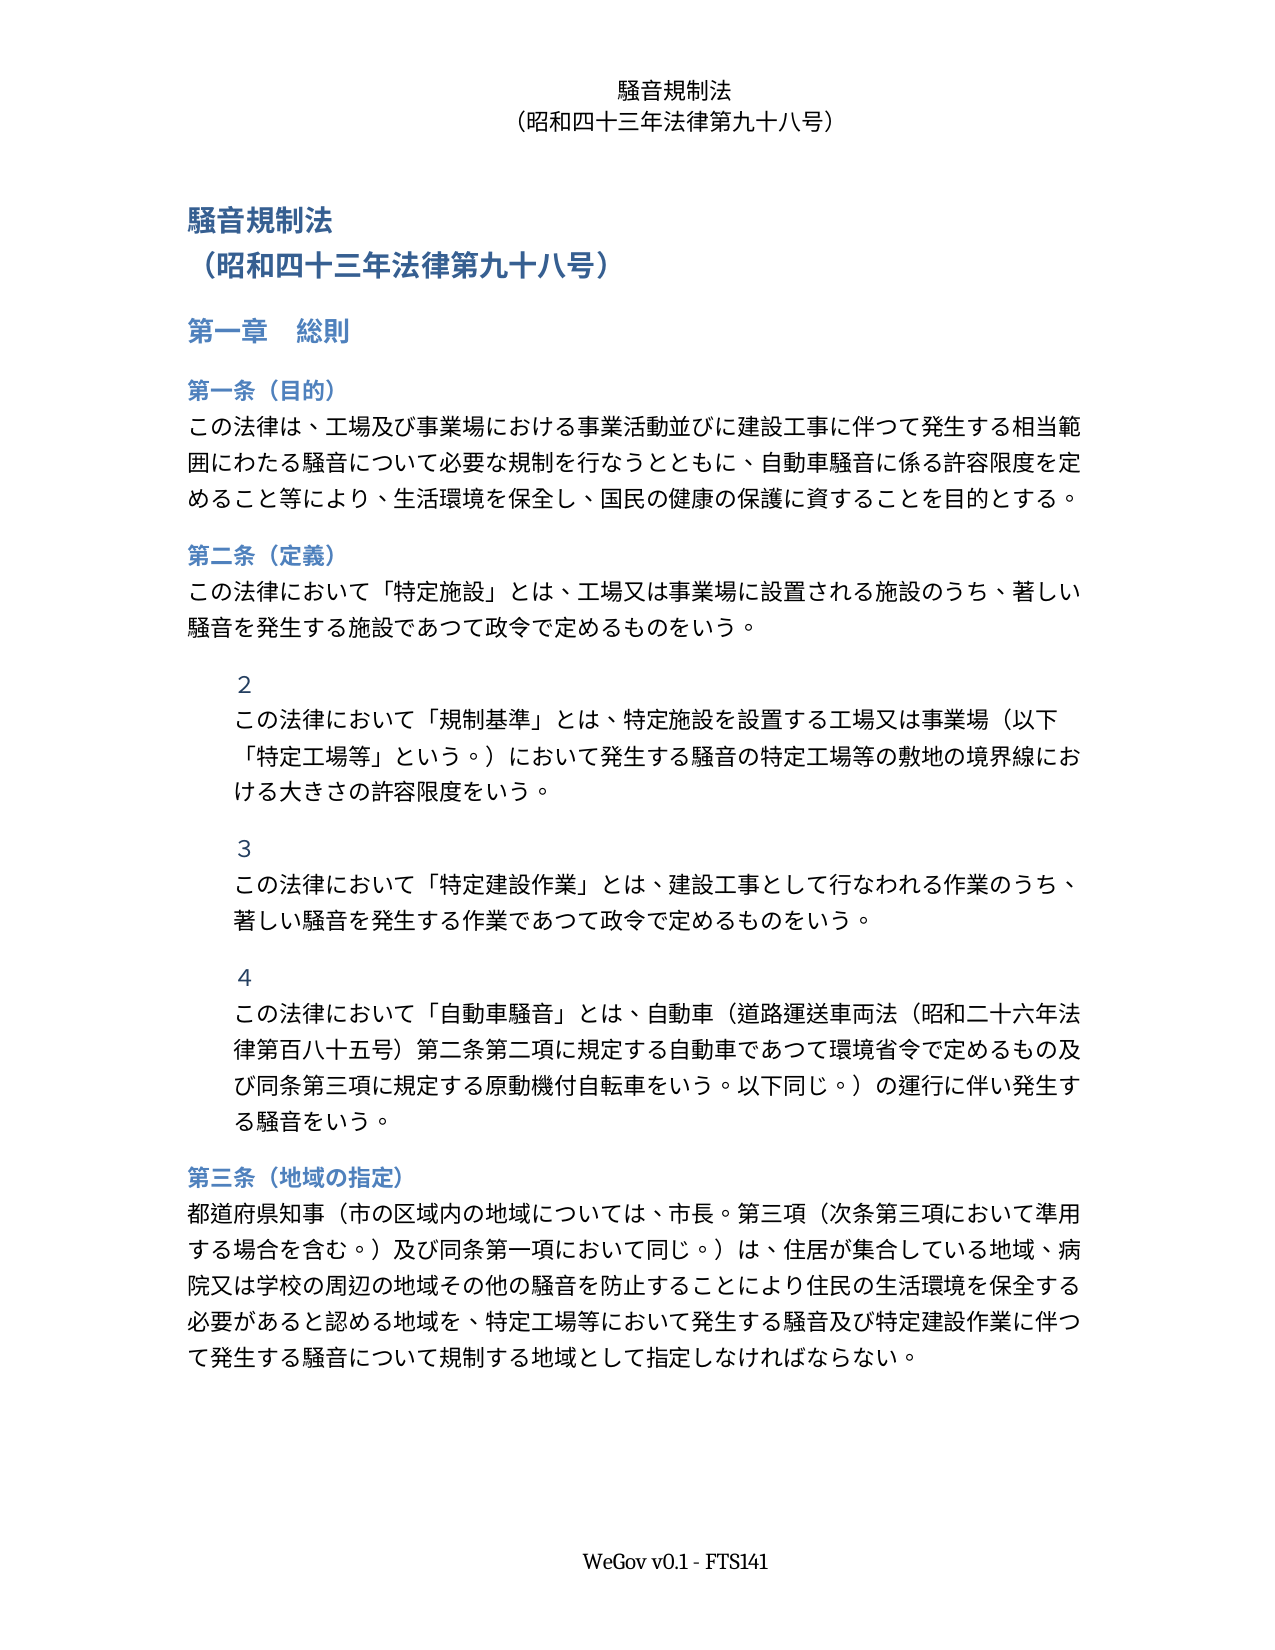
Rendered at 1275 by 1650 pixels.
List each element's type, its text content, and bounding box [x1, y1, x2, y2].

text この法律において「自動車騒音」とは、自動車（道路運送車両法（昭和二十六年法律第百八十五号）第二条第二項に規定する自動車であつて環境省令で定めるもの及び同条第三項に規定する原動機付自転車をいう。以下同じ。）の運行に伴い発生する騒音をいう。 [233, 998, 1087, 1137]
text この法律において「特定建設作業」とは、建設工事として行なわれる作業のうち、著しい騒音を発生する作業であつて政令で定めるものをいう。 [233, 869, 1087, 936]
text この法律は、工場及び事業場における事業活動並びに建設工事に伴つて発生する相当範囲にわたる騒音について必要な規制を行なうとともに、自動車騒音に係る許容限度を定めること等により、生活環境を保全し、国民の健康の保護に資することを目的とする。 [187, 411, 1087, 514]
subtitle 第三条（地域の指定） [187, 1162, 1087, 1193]
subtitle 騒音規制法 （昭和四十三年法律第九十八号） [187, 200, 1087, 285]
text 都道府県知事（市の区域内の地域については、市長。第三項（次条第三項において準用する場合を含む。）及び同条第一項において同じ。）は、住居が集合している地域、病院又は学校の周辺の地域その他の騒音を防止することにより住民の生活環境を保全する必要があると認める地域を、特定工場等において発生する騒音及び特定建設作業に伴つて発生する騒音について規制する地域として指定しなければならない。 [187, 1198, 1087, 1373]
subtitle 第一条（目的） [187, 375, 1087, 407]
text この法律において「規制基準」とは、特定施設を設置する工場又は事業場（以下「特定工場等」という。）において発生する騒音の特定工場等の敷地の境界線における大きさの許容限度をいう。 [233, 704, 1087, 808]
text この法律において「特定施設」とは、工場又は事業場に設置される施設のうち、著しい騒音を発生する施設であつて政令で定めるものをいう。 [187, 576, 1087, 643]
subtitle ３ [233, 833, 1087, 864]
subtitle ４ [233, 962, 1087, 993]
subtitle 第二条（定義） [187, 540, 1087, 571]
subtitle ２ [233, 668, 1087, 700]
subtitle 第一章 総則 [187, 312, 1087, 349]
